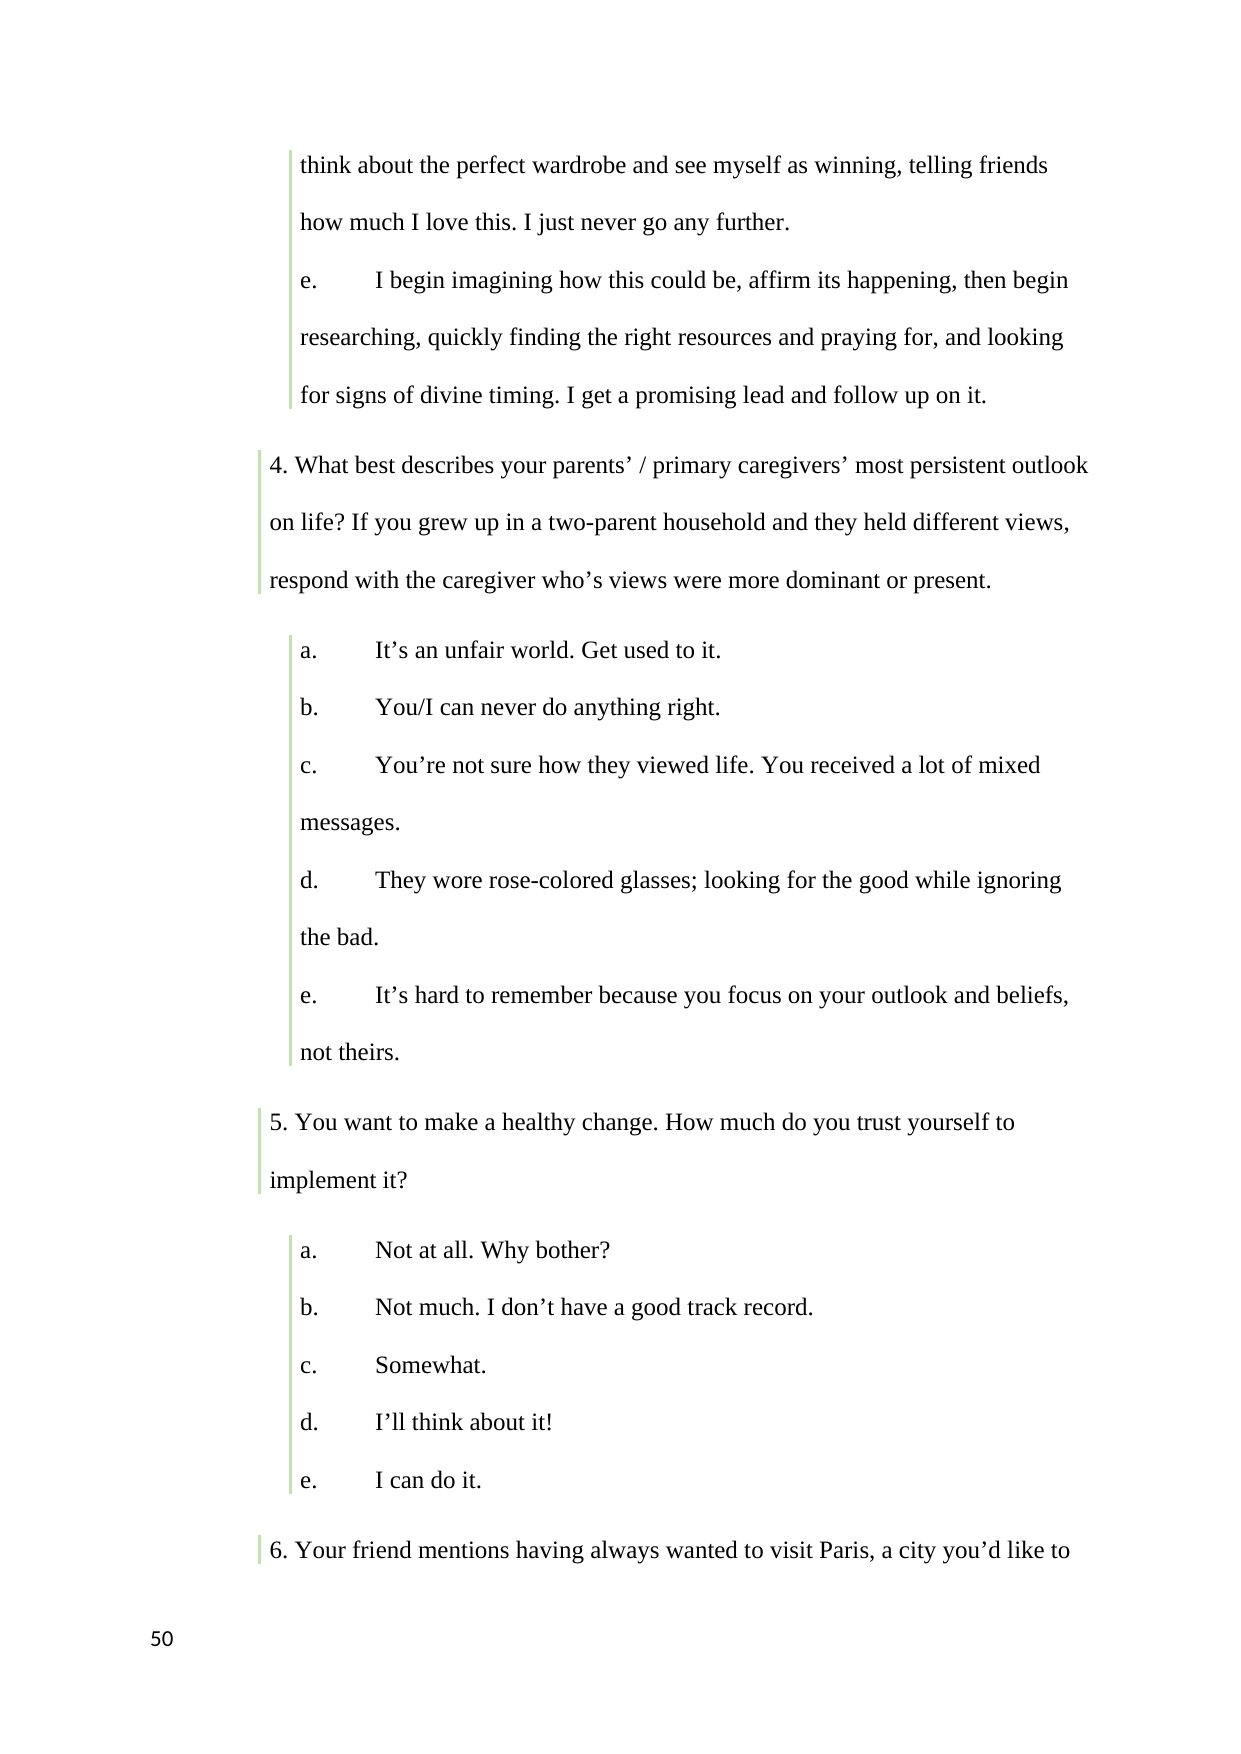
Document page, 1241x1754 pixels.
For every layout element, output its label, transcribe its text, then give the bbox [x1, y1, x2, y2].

list It’s an unfair world. Get used to it. [292, 635, 1090, 664]
list I begin imagining how this could be, affirm its happening, then begin researching, quickly finding the right resources and praying for, and looking for signs of divine timing. I get a promising lead and follow up on it. [292, 265, 1090, 409]
list You’re not sure how they viewed life. You received a lot of mixed messages. [292, 750, 1090, 836]
list I can do it. [292, 1465, 1090, 1494]
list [261, 1535, 1090, 1564]
list It’s hard to remember because you focus on your outlook and beliefs, not theirs. [292, 980, 1090, 1066]
list 5. You want to make a healthy change. How much do you trust yourself to implement it? [258, 1107, 1090, 1194]
list Not much. I don’t have a good track record. [292, 1292, 1090, 1321]
list They wore rose-colored glasses; looking for the good while ignoring the bad. [292, 865, 1090, 951]
list Not at all. Why bother? [292, 1235, 1090, 1264]
list I’ll think about it! [292, 1407, 1090, 1436]
list Somewhat. [292, 1350, 1090, 1379]
list You/I can never do anything right. [292, 692, 1090, 721]
list 4. What best describes your parents’ / primary caregivers’ most persistent outlook on life? If you grew up in a two-parent household and they held different views, respond with the caregiver who’s views were more dominant or present. [261, 450, 1090, 594]
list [292, 150, 1090, 236]
